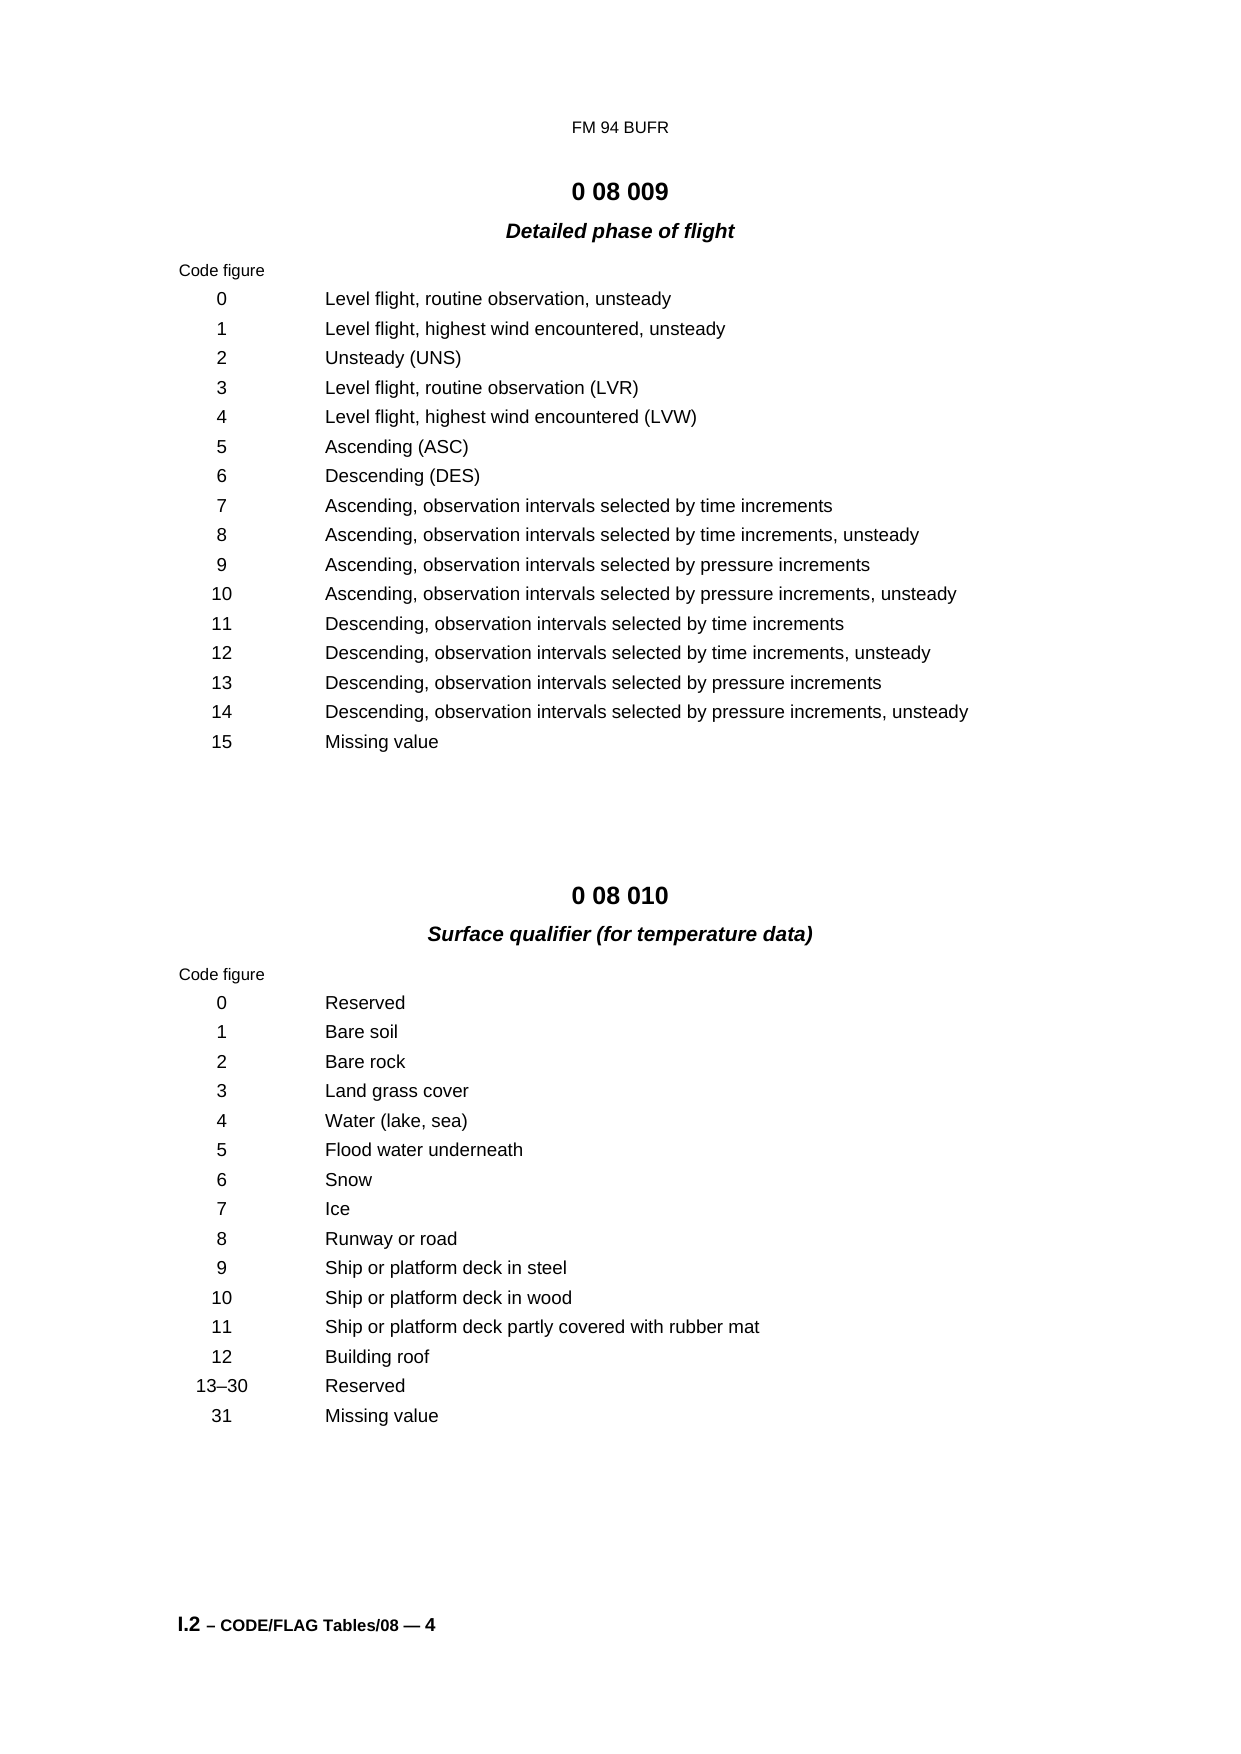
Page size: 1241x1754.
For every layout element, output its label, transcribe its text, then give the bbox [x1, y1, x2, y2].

text 2 Unsteady (UNS) [177, 347, 1063, 369]
text 12 Building roof [177, 1346, 1063, 1367]
text 1 Level flight, highest wind encountered, unsteady [177, 318, 1063, 339]
text 7 Ascending, observation intervals selected by time increments [177, 494, 1063, 516]
text 4 Water (lake, sea) [177, 1110, 1063, 1131]
text 13–30 Reserved [177, 1375, 1063, 1397]
text 1 Bare soil [177, 1021, 1063, 1043]
text 13 Descending, observation intervals selected by pressure increments [177, 671, 1063, 693]
text 6 Descending (DES) [177, 465, 1063, 487]
text Detailed phase of flight [177, 218, 1063, 242]
text 8 Runway or road [177, 1228, 1063, 1249]
text 11 Ship or platform deck partly covered with rubber mat [177, 1316, 1063, 1338]
text 5 Flood water underneath [177, 1139, 1063, 1161]
text 8 Ascending, observation intervals selected by time increments, unsteady [177, 524, 1063, 546]
text 9 Ascending, observation intervals selected by pressure increments [177, 553, 1063, 575]
text 7 Ice [177, 1198, 1063, 1220]
text 31 Missing value [177, 1404, 1063, 1426]
text 0 08 009 [177, 177, 1063, 206]
text 0 Level flight, routine observation, unsteady [177, 288, 1063, 310]
text 3 Land grass cover [177, 1080, 1063, 1102]
text 0 08 010 [177, 881, 1063, 909]
text 12 Descending, observation intervals selected by time increments, unsteady [177, 642, 1063, 663]
text 6 Snow [177, 1169, 1063, 1190]
text Surface qualifier (for temperature data) [177, 922, 1063, 946]
text 9 Ship or platform deck in steel [177, 1257, 1063, 1279]
text 5 Ascending (ASC) [177, 436, 1063, 457]
text 14 Descending, observation intervals selected by pressure increments, unsteady [177, 701, 1063, 722]
text Code figure [177, 261, 1063, 280]
text 11 Descending, observation intervals selected by time increments [177, 612, 1063, 634]
text 10 Ascending, observation intervals selected by pressure increments, unsteady [177, 583, 1063, 604]
text Code figure [177, 965, 1063, 984]
text 10 Ship or platform deck in wood [177, 1287, 1063, 1308]
text 2 Bare rock [177, 1051, 1063, 1072]
text 4 Level flight, highest wind encountered (LVW) [177, 406, 1063, 428]
text 3 Level flight, routine observation (LVR) [177, 377, 1063, 398]
text 0 Reserved [177, 992, 1063, 1013]
text 15 Missing value [177, 730, 1063, 752]
